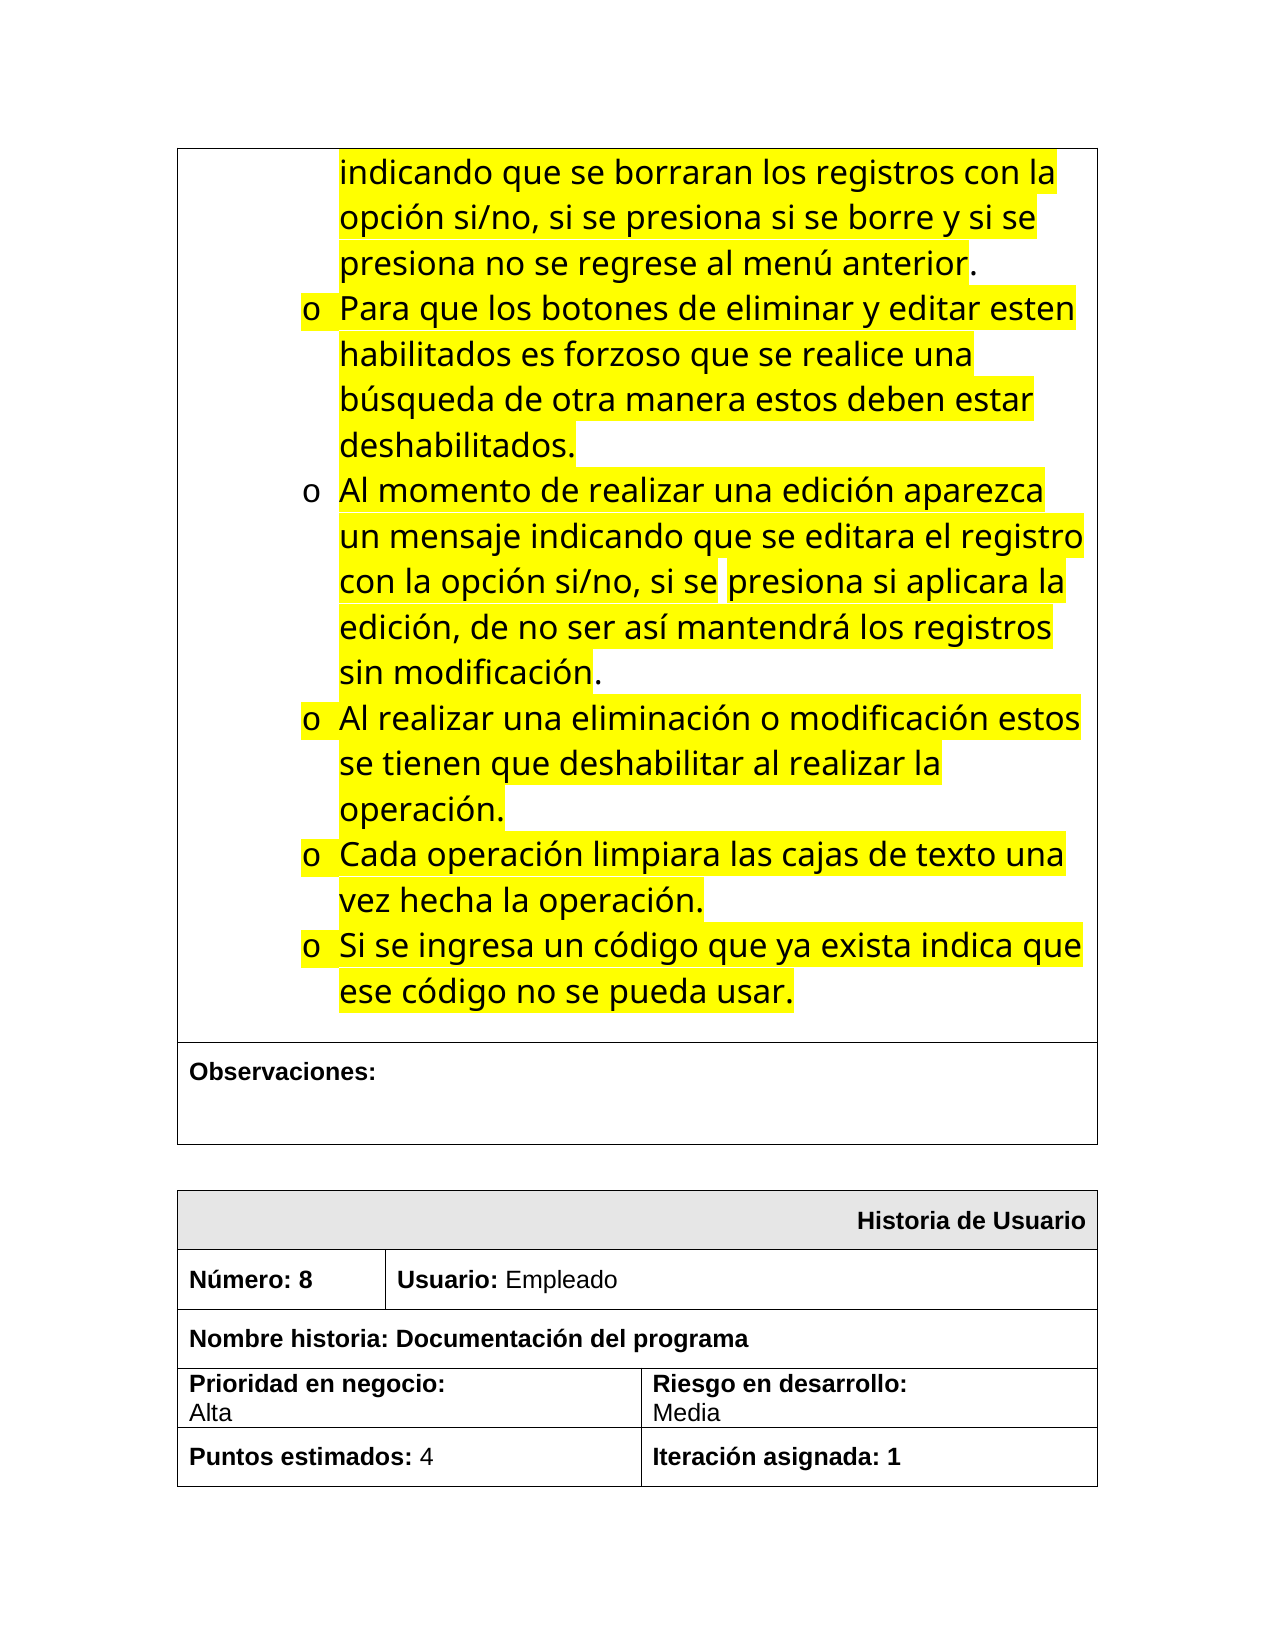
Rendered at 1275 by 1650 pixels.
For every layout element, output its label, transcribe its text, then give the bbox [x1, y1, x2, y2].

table_cell Prioridad en negocio: Alta [178, 1369, 641, 1427]
table_cell Observaciones: [178, 1043, 1097, 1143]
table_cell Riesgo en desarrollo: Media [642, 1369, 1097, 1427]
table_cell Puntos estimados: 4 [178, 1428, 641, 1486]
table_header Historia de Usuario [178, 1191, 1097, 1249]
table_cell Nombre historia: Documentación del programa [178, 1310, 1097, 1367]
table_cell Iteración asignada: 1 [642, 1428, 1097, 1486]
table_cell Usuario: Empleado [386, 1250, 1097, 1308]
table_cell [178, 149, 1097, 1042]
table_cell Número: 8 [178, 1250, 385, 1308]
